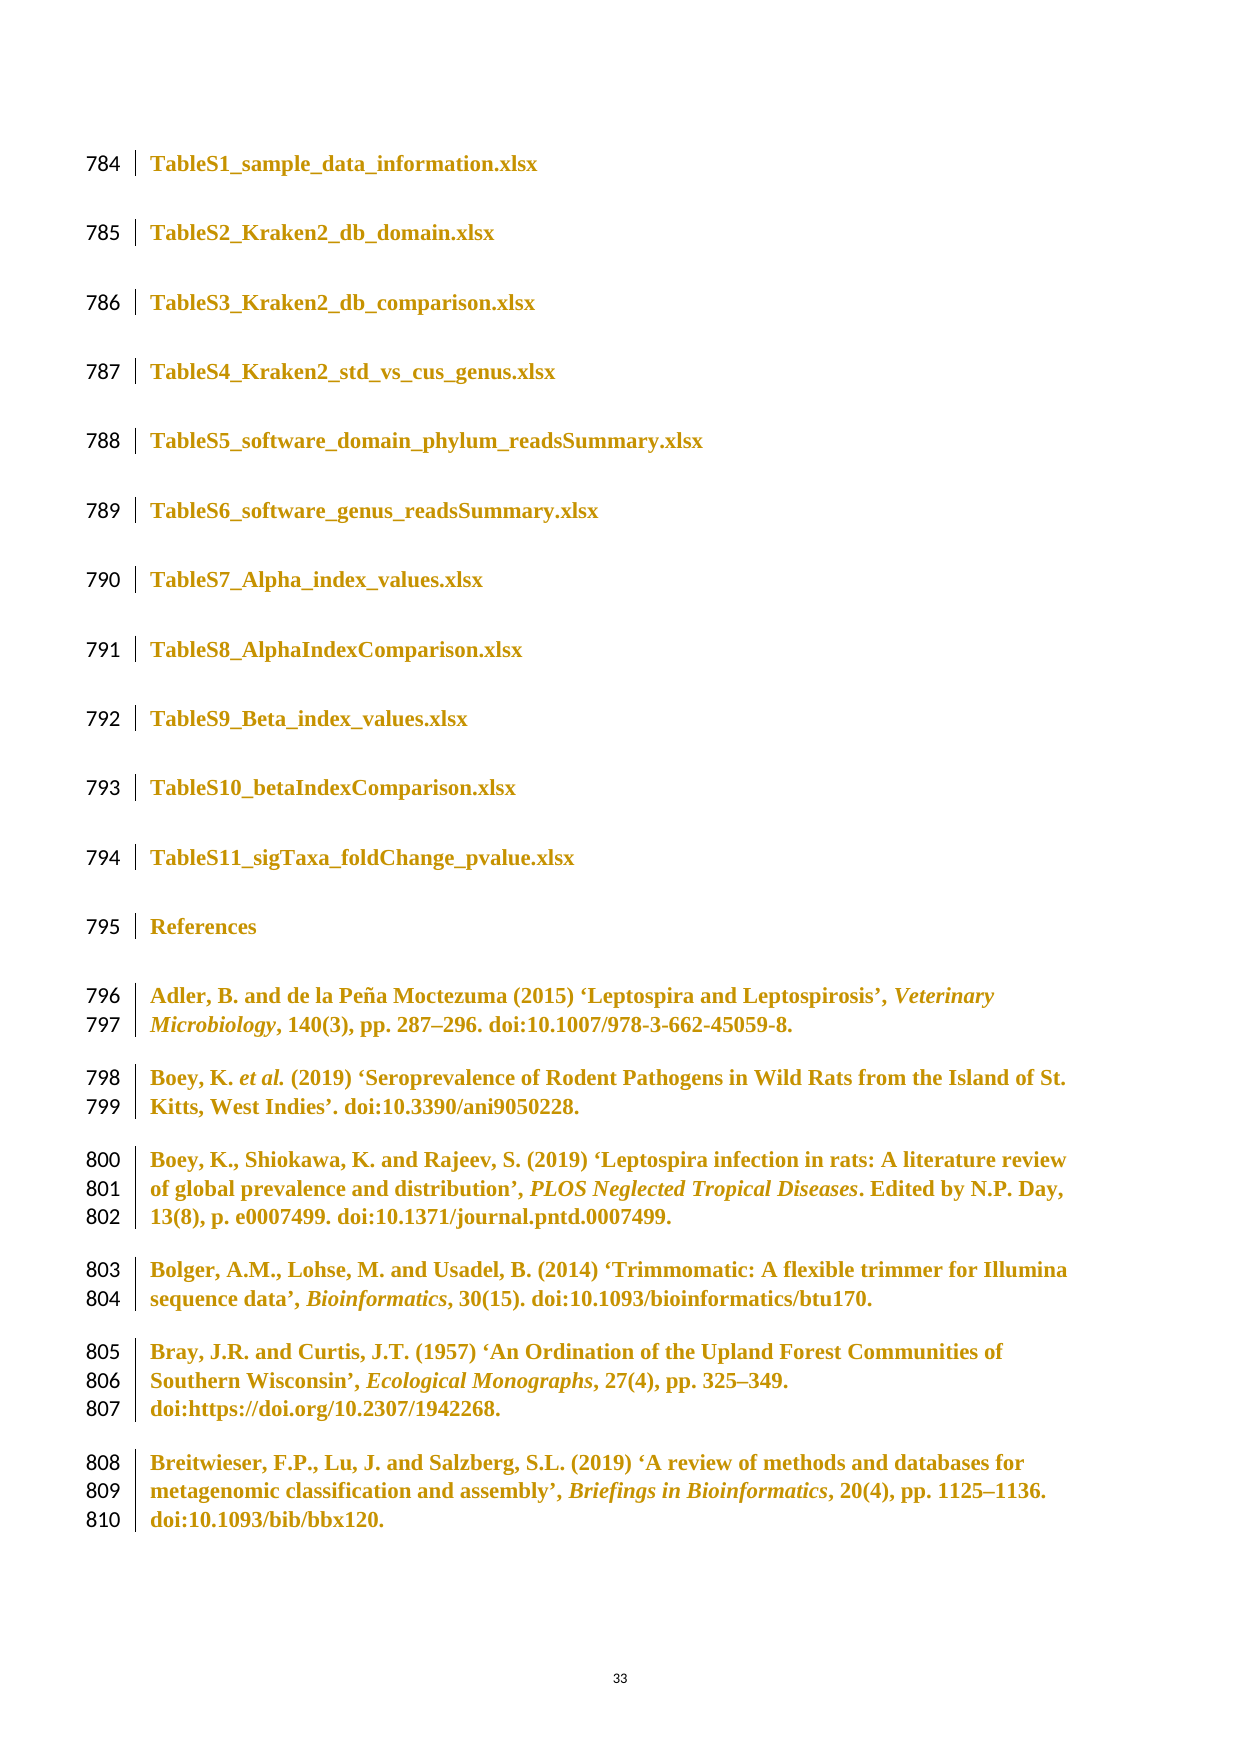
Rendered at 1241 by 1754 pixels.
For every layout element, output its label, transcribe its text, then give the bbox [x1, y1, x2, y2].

text TableS3_Kraken2_db_comparison.xlsx [150, 289, 1090, 315]
text TableS4_Kraken2_std_vs_cus_genus.xlsx [150, 358, 1090, 384]
text TableS5_software_domain_phylum_readsSummary.xlsx [150, 427, 1090, 454]
text TableS1_sample_data_information.xlsx [150, 150, 1090, 176]
text Breitwieser, F.P., Lu, J. and Salzberg, S.L. (2019) ‘A review of methods and databases for metagenomic classification and assembly’, Briefings in Bioinformatics, 20(4), pp. 1125–1136. doi:10.1093/bib/bbx120. [150, 1449, 1090, 1532]
text Boey, K., Shiokawa, K. and Rajeev, S. (2019) ‘Leptospira infection in rats: A literature review of global prevalence and distribution’, PLOS Neglected Tropical Diseases. Edited by N.P. Day, 13(8), p. e0007499. doi:10.1371/journal.pntd.0007499. [150, 1146, 1090, 1229]
text TableS11_sigTaxa_foldChange_pvalue.xlsx [150, 844, 1090, 870]
text References [150, 913, 1090, 939]
text TableS10_betaIndexComparison.xlsx [150, 774, 1090, 801]
text TableS9_Beta_index_values.xlsx [150, 705, 1090, 731]
text Bray, J.R. and Curtis, J.T. (1957) ‘An Ordination of the Upland Forest Communities of Southern Wisconsin’, Ecological Monographs, 27(4), pp. 325–349. doi:https://doi.org/10.2307/1942268. [150, 1338, 1090, 1422]
text TableS7_Alpha_index_values.xlsx [150, 566, 1090, 593]
text TableS6_software_genus_readsSummary.xlsx [150, 497, 1090, 523]
text Boey, K. et al. (2019) ‘Seroprevalence of Rodent Pathogens in Wild Rats from the Island of St. Kitts, West Indies’. doi:10.3390/ani9050228. [150, 1064, 1090, 1119]
text TableS8_AlphaIndexComparison.xlsx [150, 636, 1090, 662]
text Bolger, A.M., Lohse, M. and Usadel, B. (2014) ‘Trimmomatic: A flexible trimmer for Illumina sequence data’, Bioinformatics, 30(15). doi:10.1093/bioinformatics/btu170. [150, 1257, 1090, 1311]
text TableS2_Kraken2_db_domain.xlsx [150, 219, 1090, 246]
text Adler, B. and de la Peña Moctezuma (2015) ‘Leptospira and Leptospirosis’, Veterinary Microbiology, 140(3), pp. 287–296. doi:10.1007/978-3-662-45059-8. [150, 982, 1090, 1037]
